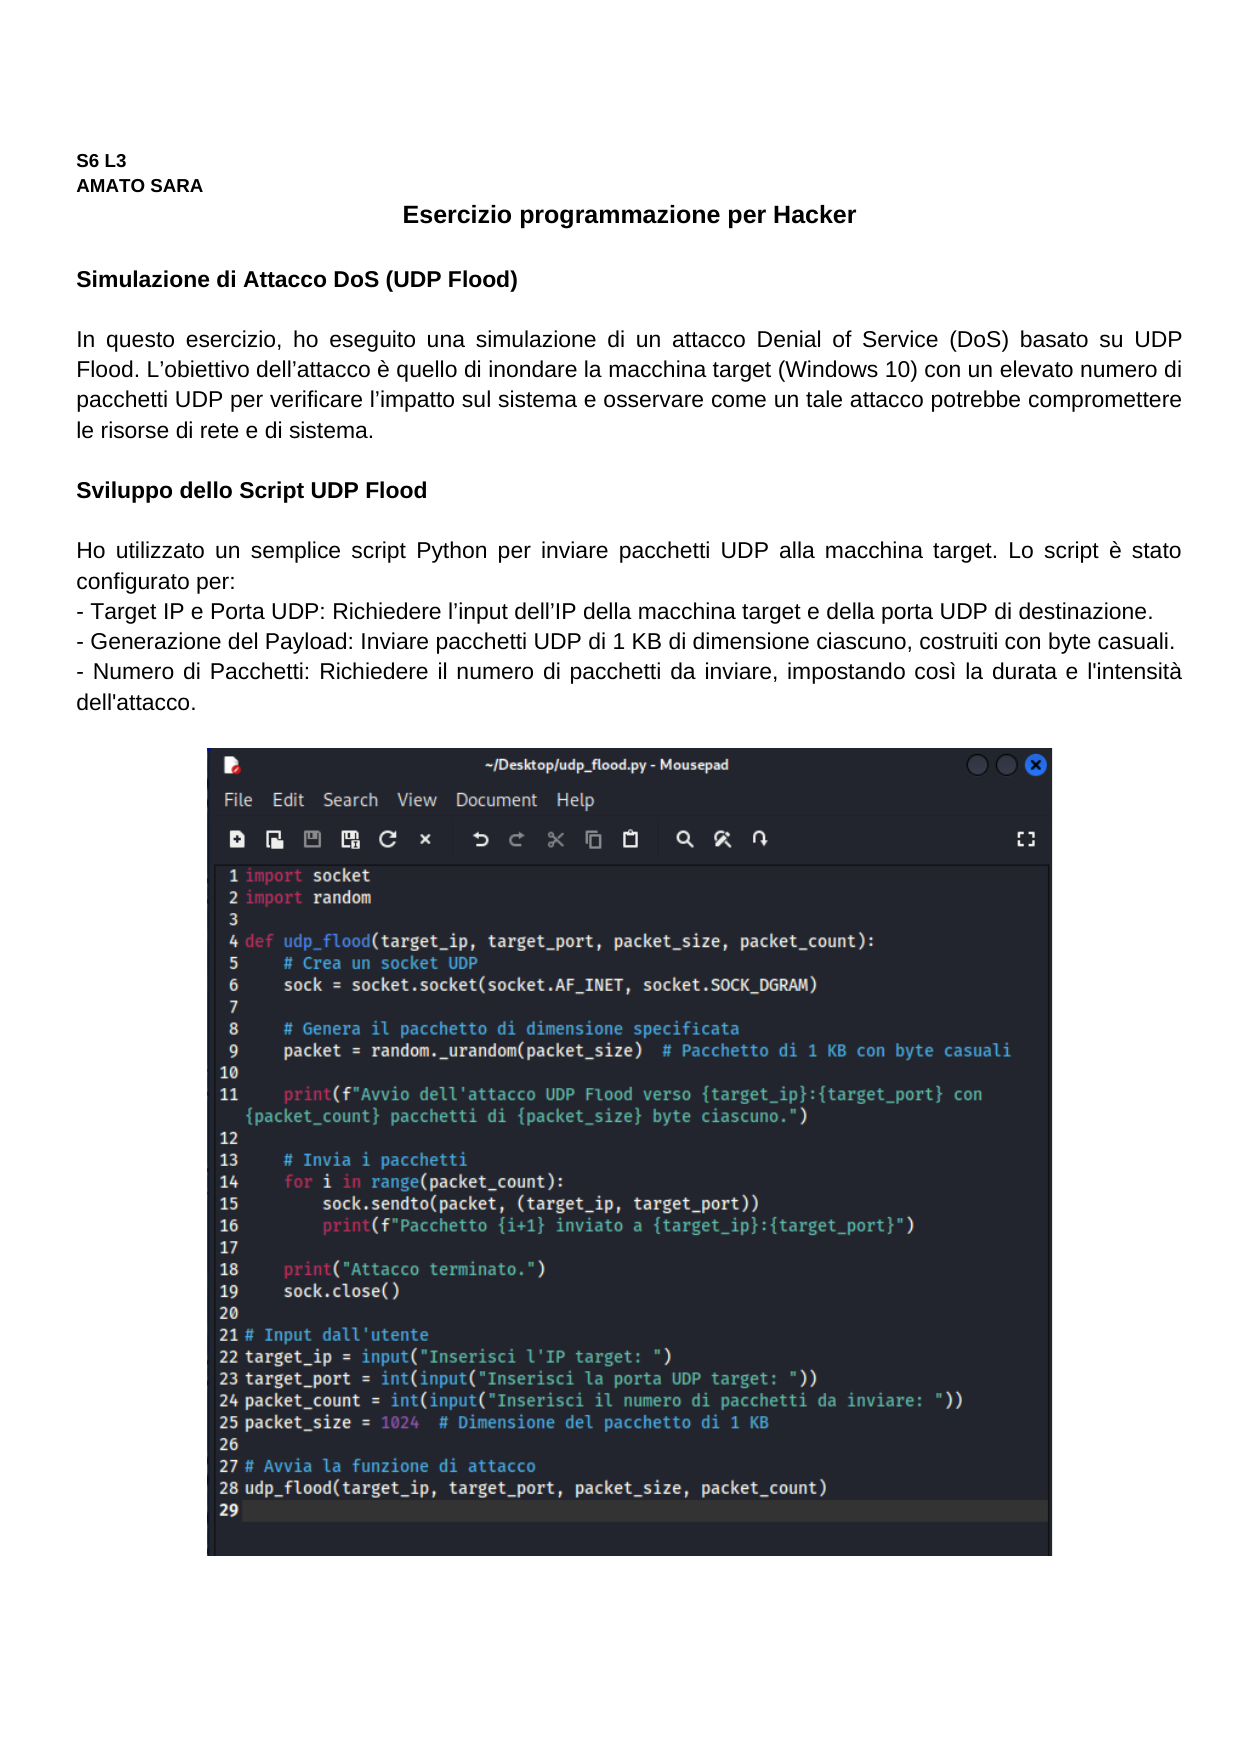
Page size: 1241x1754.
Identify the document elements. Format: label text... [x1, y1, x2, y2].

text S6 L3 [76, 150, 1183, 172]
text - Target IP e Porta UDP: Richiedere l’input dell’IP della macchina target e della porta UDP di destinazione. [76, 598, 1183, 624]
picture [207, 748, 1053, 1556]
text In questo esercizio, ho eseguito una simulazione di un attacco Denial of Service (DoS) basato su UDP Flood. L’obiettivo dell’attacco è quello di inondare la macchina target (Windows 10) con un elevato numero di pacchetti UDP per verificare l’impatto sul sistema e osservare come un tale attacco potrebbe compromettere le risorse di rete e di sistema. [76, 326, 1183, 443]
text - Generazione del Payload: Inviare pacchetti UDP di 1 KB di dimensione ciascuno, costruiti con byte casuali. [76, 628, 1183, 654]
text Sviluppo dello Script UDP Flood [76, 477, 1183, 503]
text - Numero di Pacchetti: Richiedere il numero di pacchetti da inviare, impostando così la durata e l'intensità dell'attacco. [76, 658, 1183, 715]
text Simulazione di Attacco DoS (UDP Flood) [76, 266, 1183, 292]
text Esercizio programmazione per Hacker [76, 199, 1183, 228]
text Ho utilizzato un semplice script Python per inviare pacchetti UDP alla macchina target. Lo script è stato configurato per: [76, 537, 1183, 594]
text AMATO SARA [76, 175, 1183, 196]
